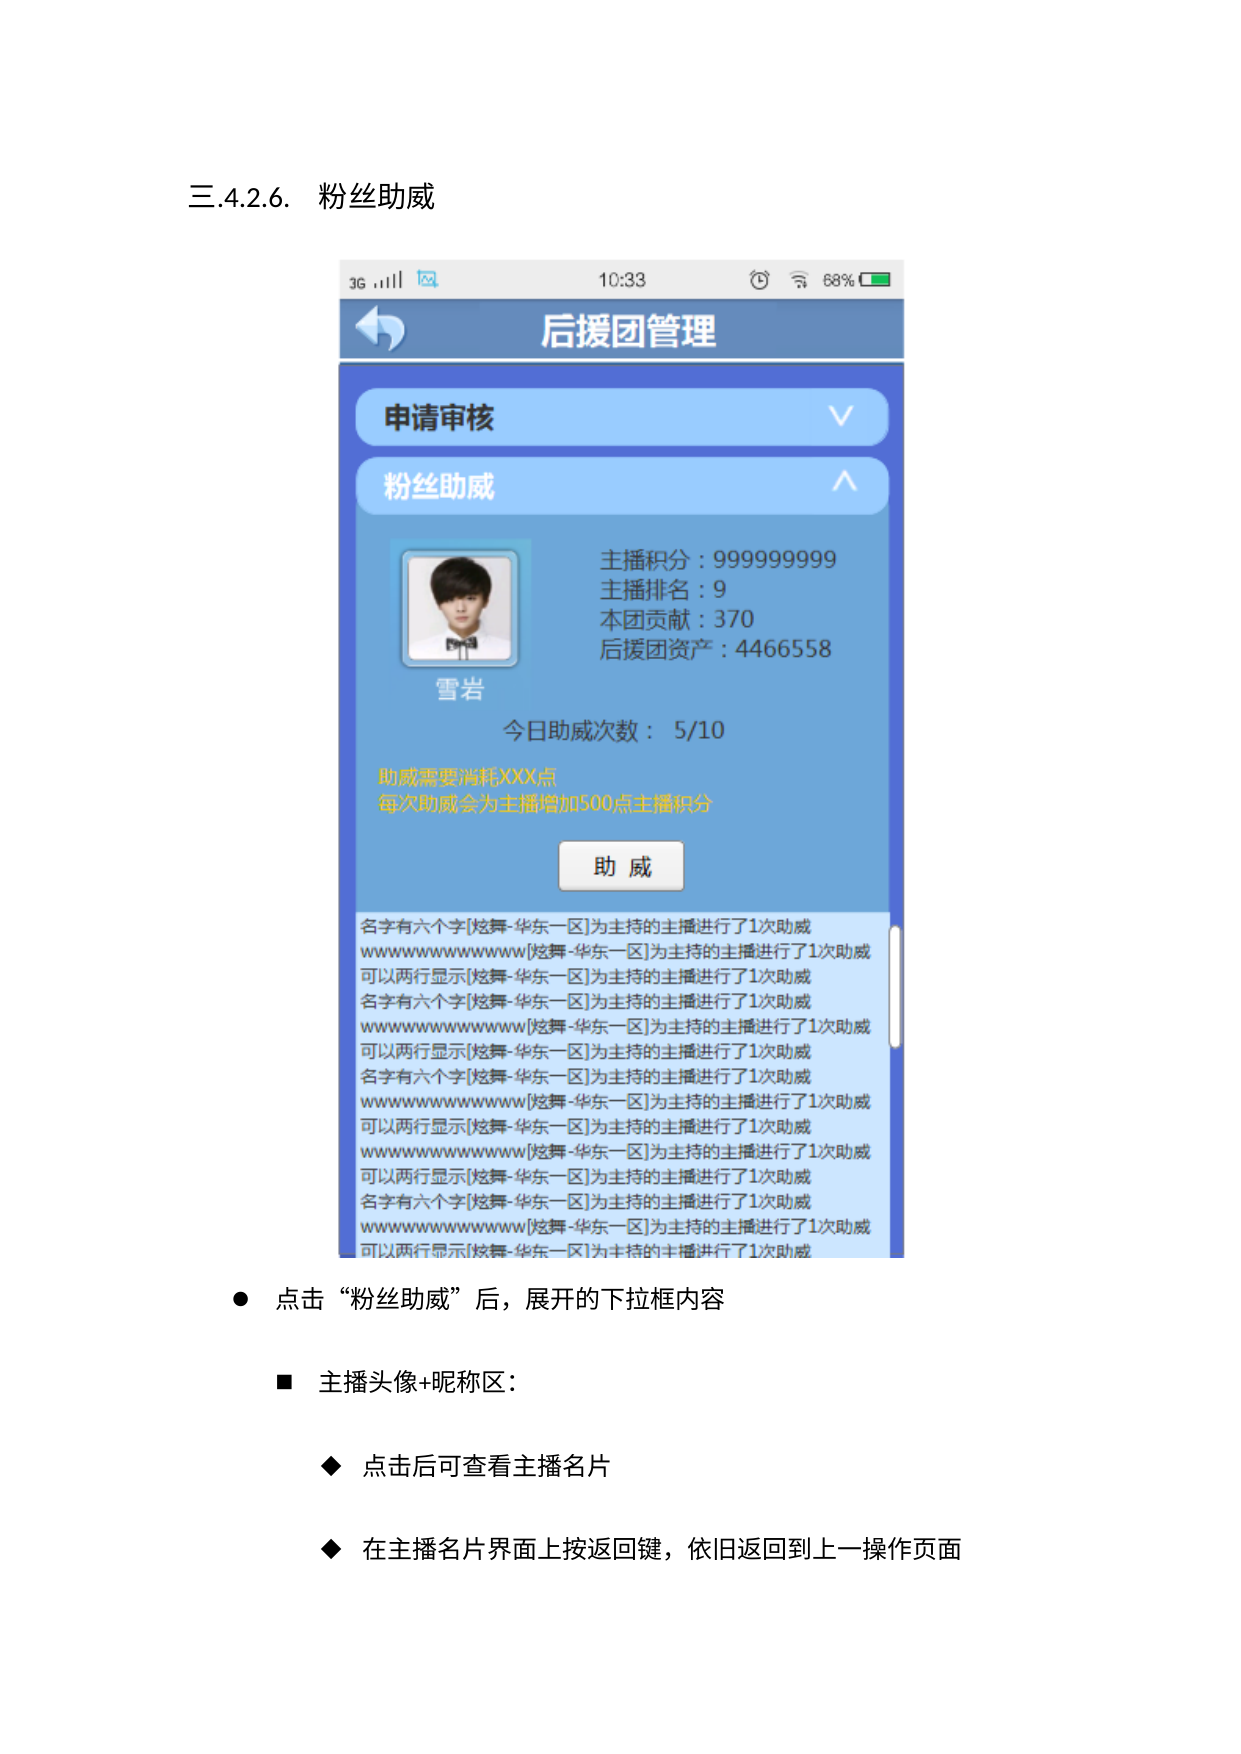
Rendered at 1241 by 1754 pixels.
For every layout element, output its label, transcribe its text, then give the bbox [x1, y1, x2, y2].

list 点击后可查看主播名片 [319, 1432, 1053, 1497]
list 在主播名片界面上按返回键，依旧返回到上一操作页面 [319, 1515, 1053, 1580]
list 主播头像+昵称区： [275, 1348, 1053, 1413]
list 点击“粉丝助威”后，展开的下拉框内容 [231, 1265, 1053, 1330]
picture [334, 257, 906, 1258]
text 粉丝助威 [187, 162, 1053, 227]
